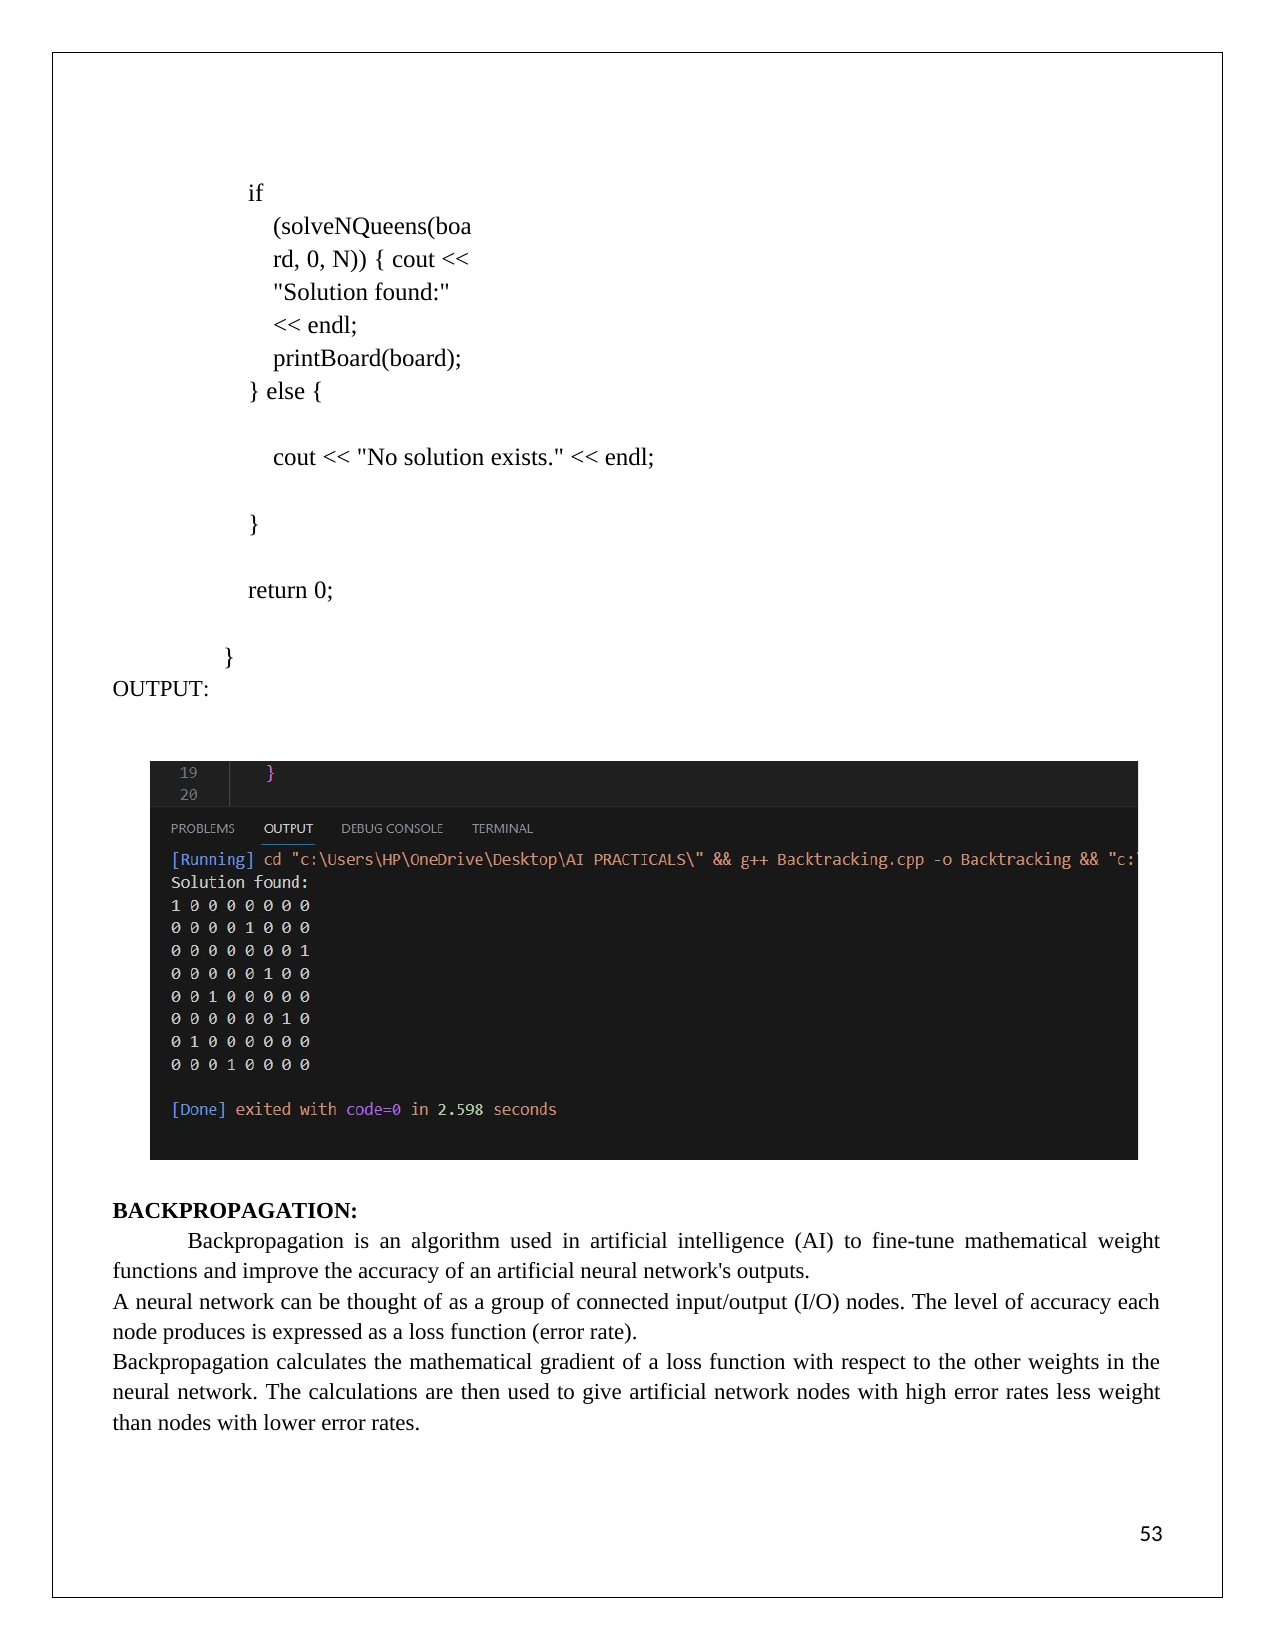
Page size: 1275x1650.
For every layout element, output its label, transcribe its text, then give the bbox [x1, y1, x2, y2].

text if (solveNQueens(board, 0, N)) { cout << "Solution found:" << endl; printBoard(board); [248, 178, 476, 372]
text } [223, 642, 1162, 671]
text } else { [248, 376, 1162, 405]
text cout << "No solution exists." << endl; [273, 442, 1162, 471]
text OUTPUT: [112, 675, 1162, 701]
text } [248, 509, 1162, 538]
text Backpropagation calculates the mathematical gradient of a loss function with respect to the other weights in the neural network. The calculations are then used to give artificial network nodes with high error rates less weight than nodes with lower error rates. [112, 1348, 1162, 1435]
text BACKPROPAGATION: [112, 1197, 1162, 1223]
text A neural network can be thought of as a group of connected input/output (I/O) nodes. The level of accuracy each node produces is expressed as a loss function (error rate). [112, 1288, 1162, 1344]
text return 0; [248, 575, 1162, 604]
picture [150, 761, 1139, 1160]
text Backpropagation is an algorithm used in artificial intelligence (AI) to fine-tune mathematical weight functions and improve the accuracy of an artificial neural network's outputs. [112, 1227, 1162, 1284]
